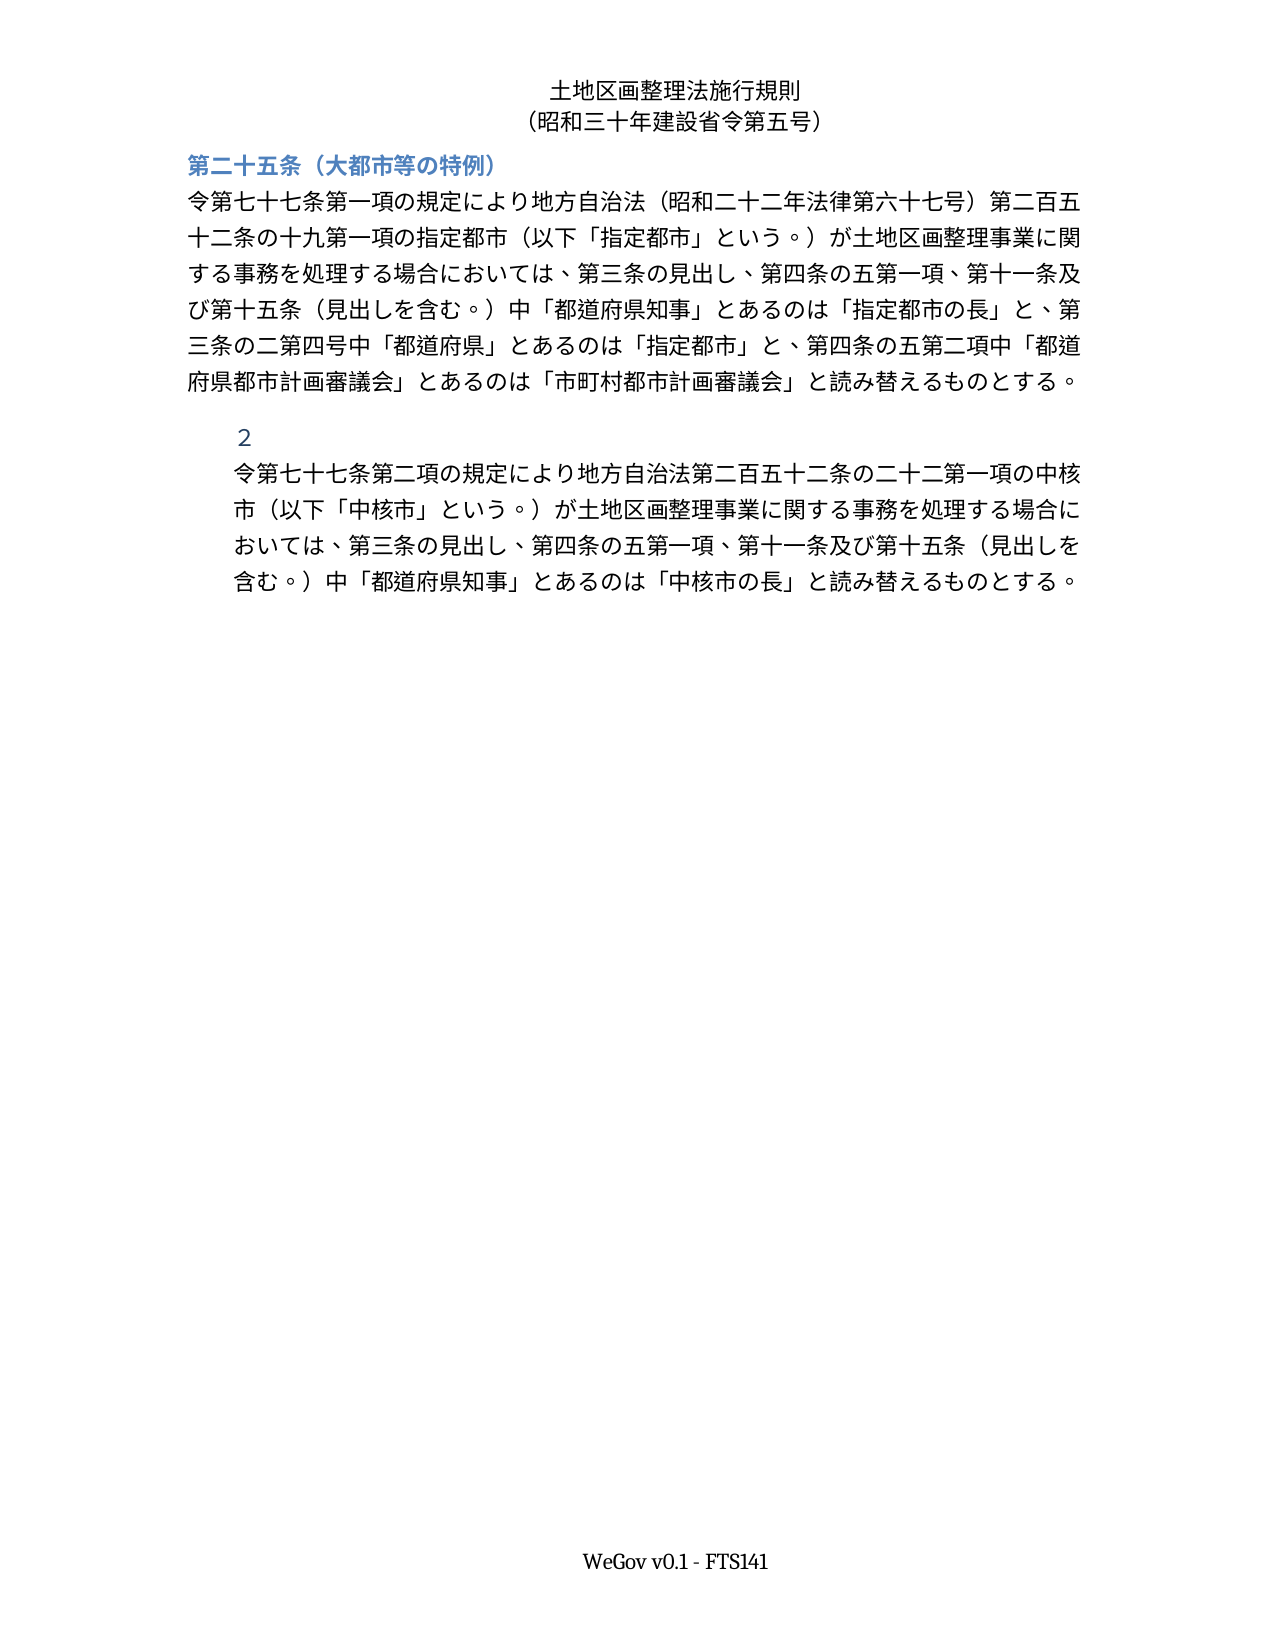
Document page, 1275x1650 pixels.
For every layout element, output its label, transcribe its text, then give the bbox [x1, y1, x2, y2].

subtitle ２ [233, 422, 1087, 454]
text 令第七十七条第二項の規定により地方自治法第二百五十二条の二十二第一項の中核市（以下「中核市」という。）が土地区画整理事業に関する事務を処理する場合においては、第三条の見出し、第四条の五第一項、第十一条及び第十五条（見出しを含む。）中「都道府県知事」とあるのは「中核市の長」と読み替えるものとする。 [233, 458, 1087, 597]
subtitle 第二十五条（大都市等の特例） [187, 150, 1087, 181]
text 令第七十七条第一項の規定により地方自治法（昭和二十二年法律第六十七号）第二百五十二条の十九第一項の指定都市（以下「指定都市」という。）が土地区画整理事業に関する事務を処理する場合においては、第三条の見出し、第四条の五第一項、第十一条及び第十五条（見出しを含む。）中「都道府県知事」とあるのは「指定都市の長」と、第三条の二第四号中「都道府県」とあるのは「指定都市」と、第四条の五第二項中「都道府県都市計画審議会」とあるのは「市町村都市計画審議会」と読み替えるものとする。 [187, 186, 1087, 397]
